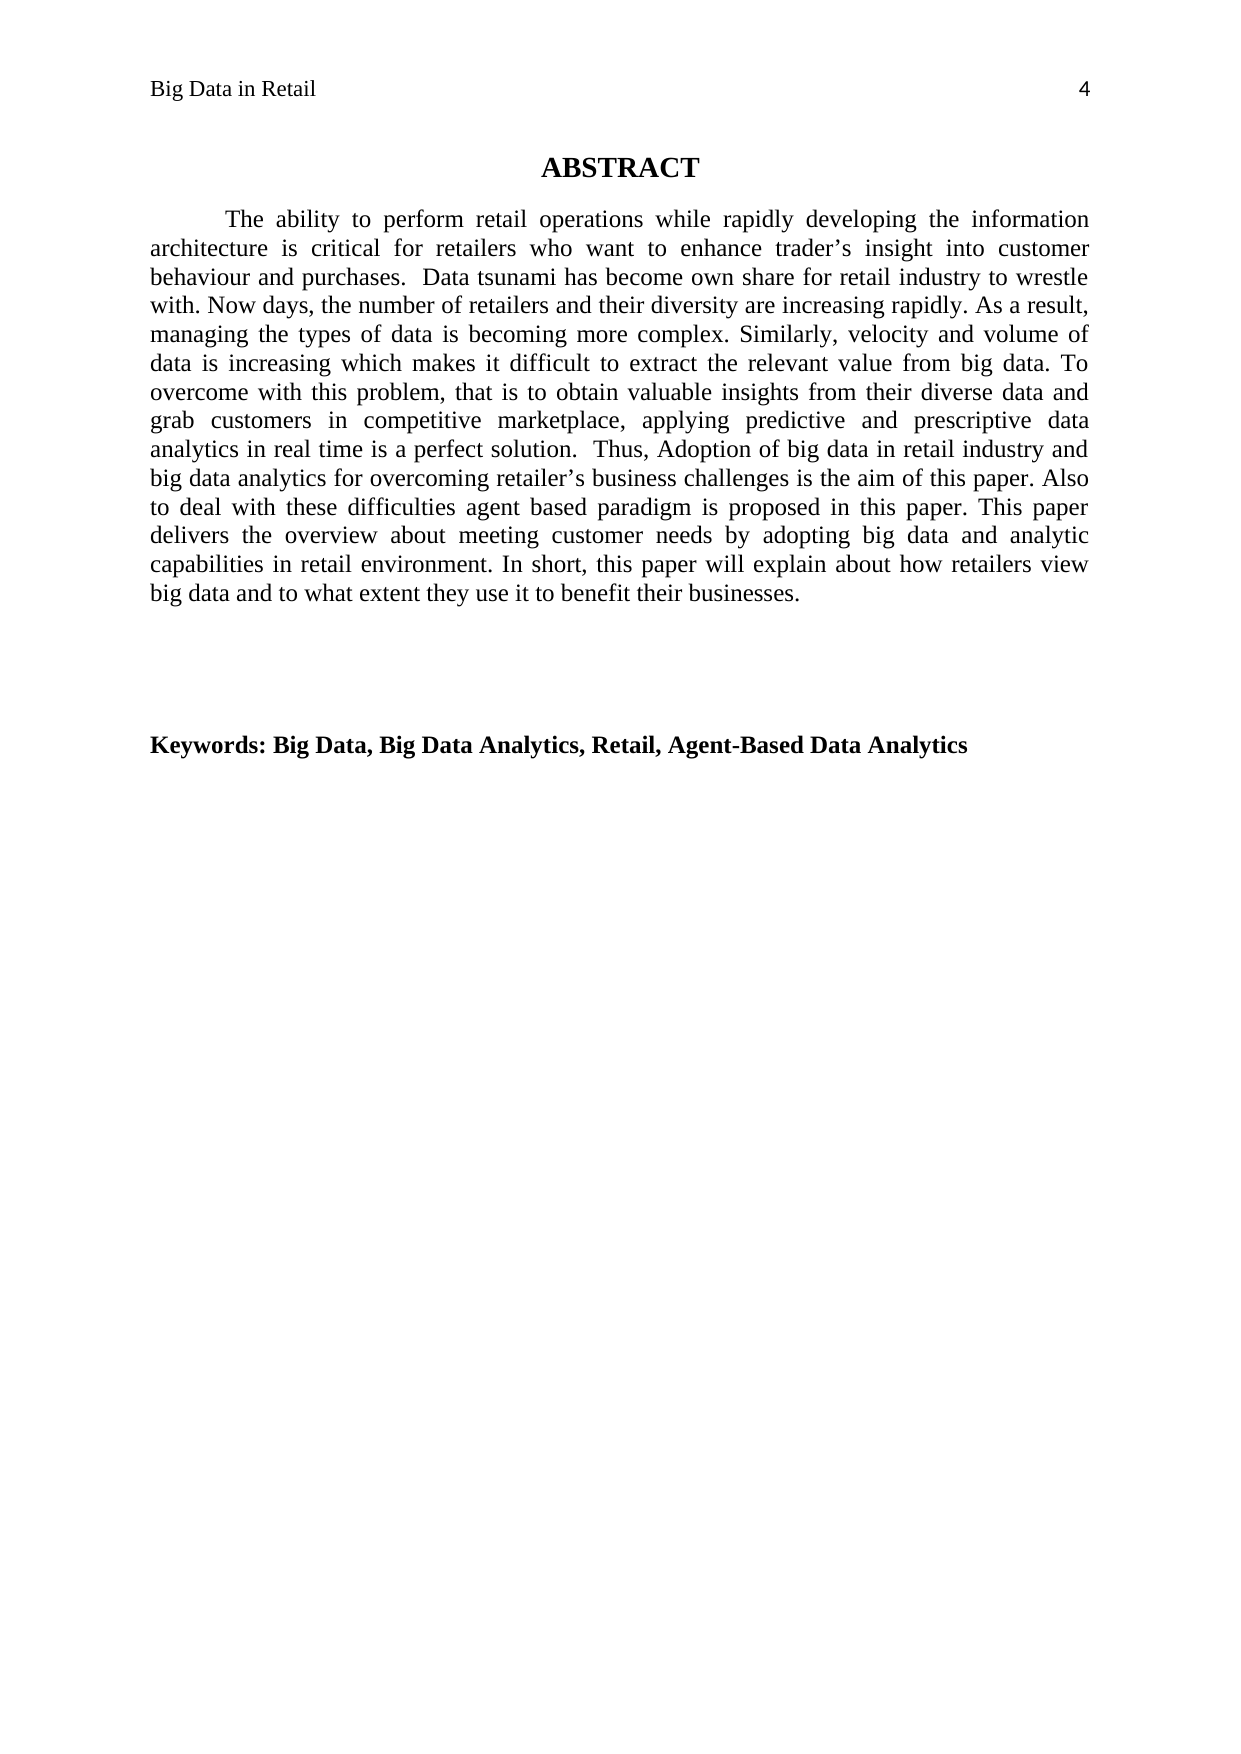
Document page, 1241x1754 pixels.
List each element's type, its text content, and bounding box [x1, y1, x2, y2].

text Keywords: Big Data, Big Data Analytics, Retail, Agent-Based Data Analytics [150, 730, 1090, 759]
text ABSTRACT [150, 150, 1090, 183]
text The ability to perform retail operations while rapidly developing the information architecture is critical for retailers who want to enhance trader’s insight into customer behaviour and purchases. Data tsunami has become own share for retail industry to wrestle with. Now days, the number of retailers and their diversity are increasing rapidly. As a result, managing the types of data is becoming more complex. Similarly, velocity and volume of data is increasing which makes it difficult to extract the relevant value from big data. To overcome with this problem, that is to obtain valuable insights from their diverse data and grab customers in competitive marketplace, applying predictive and prescriptive data analytics in real time is a perfect solution. Thus, Adoption of big data in retail industry and big data analytics for overcoming retailer’s business challenges is the aim of this paper. Also to deal with these difficulties agent based paradigm is proposed in this paper. This paper delivers the overview about meeting customer needs by adopting big data and analytic capabilities in retail environment. In short, this paper will explain about how retailers view big data and to what extent they use it to benefit their businesses. [150, 204, 1090, 607]
